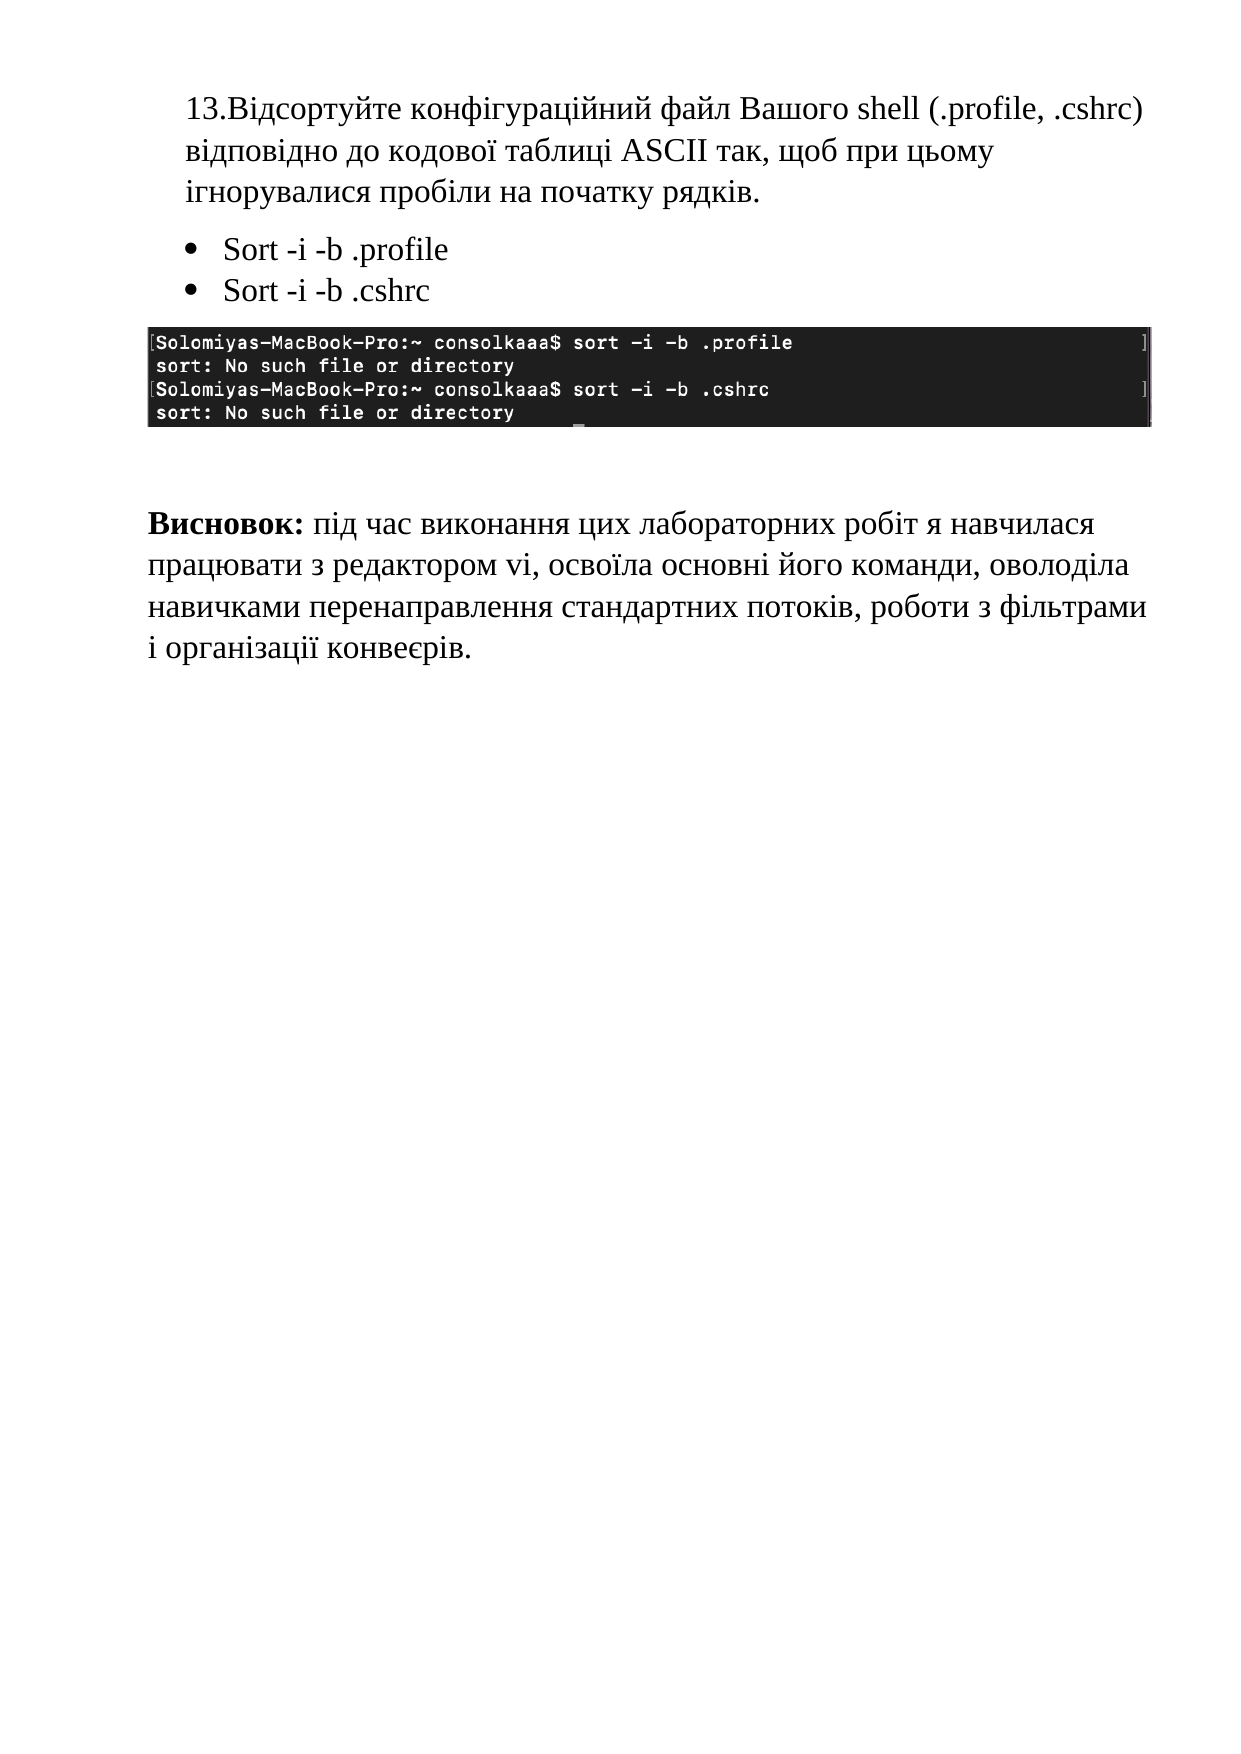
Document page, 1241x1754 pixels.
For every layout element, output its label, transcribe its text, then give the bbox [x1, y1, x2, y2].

picture [147, 327, 1152, 427]
text 13.Відсортуйте конфігураційний файл Вашого shell (.profile, .cshrc) відповідно до кодової таблиці ASCII так, щоб при цьому ігнорувалися пробіли на початку рядків. [185, 88, 1152, 209]
list Sort -i -b .profile [185, 229, 1152, 268]
list Sort -i -b .cshrc [185, 270, 1152, 308]
text Висновок: під час виконання цих лабораторних робіт я навчилася працювати з редактором vi, освоїла основні його команди, оволоділа навичками перенаправлення стандартних потоків, роботи з фільтрами і організації конвеєрів. [148, 503, 1152, 696]
